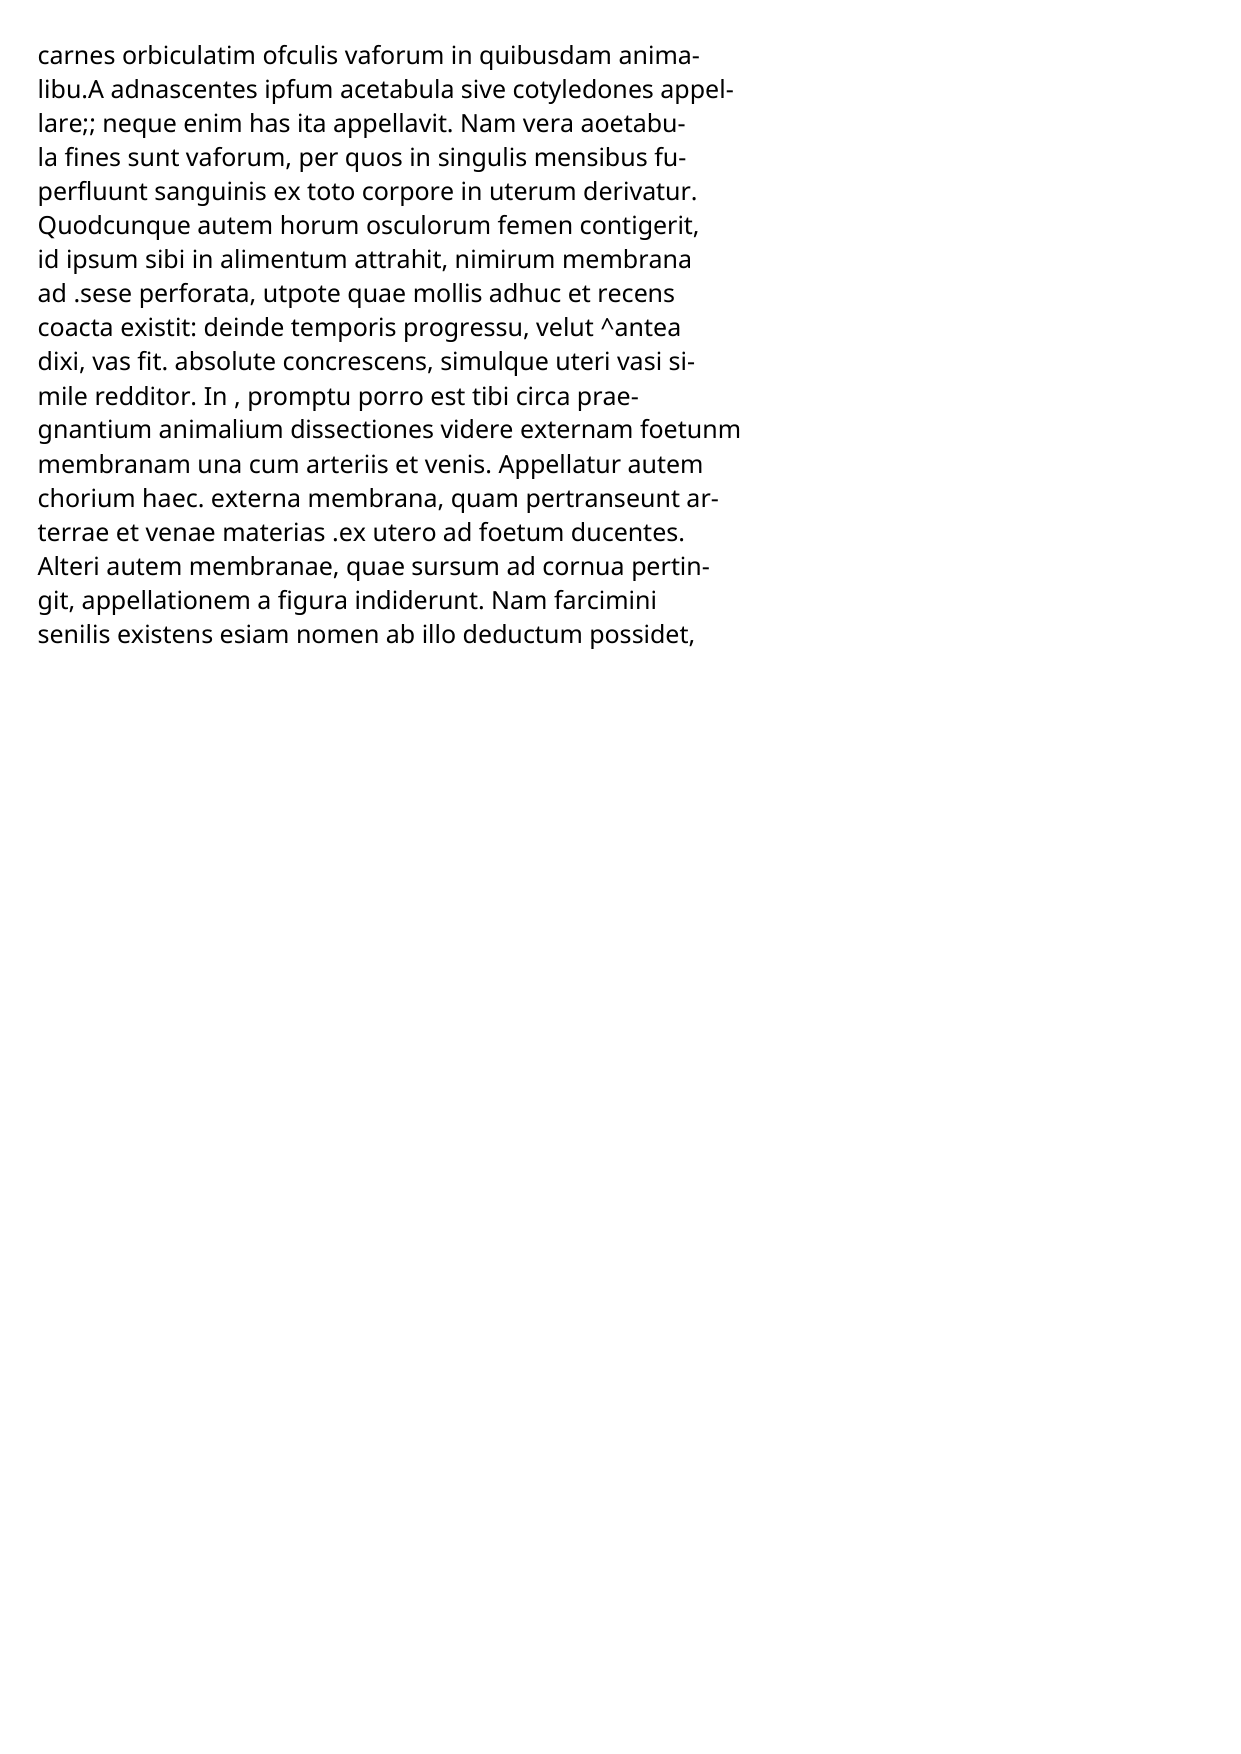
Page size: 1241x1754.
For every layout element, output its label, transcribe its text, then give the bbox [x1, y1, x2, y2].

text carnes orbiculatim ofculis vaforum in quibusdam anima- libu.A adnascentes ipfum acetabula sive cotyledones appel- lare;; neque enim has ita appellavit. Nam vera aoetabu- la fines sunt vaforum, per quos in singulis mensibus fu- perfluunt sanguinis ex toto corpore in uterum derivatur. Quodcunque autem horum osculorum femen contigerit, id ipsum sibi in alimentum attrahit, nimirum membrana ad .sese perforata, utpote quae mollis adhuc et recens coacta existit: deinde temporis progressu, velut ^antea dixi, vas fit. absolute concrescens, simulque uteri vasi si- mile redditor. In , promptu porro est tibi circa prae- gnantium animalium dissectiones videre externam foetunm membranam una cum arteriis et venis. Appellatur autem chorium haec. externa membrana, quam pertranseunt ar- terrae et venae materias .ex utero ad foetum ducentes. Alteri autem membranae, quae sursum ad cornua pertin- git, appellationem a figura indiderunt. Nam farcimini senilis existens esiam nomen ab illo deductum possidet, [37, 37, 1203, 651]
